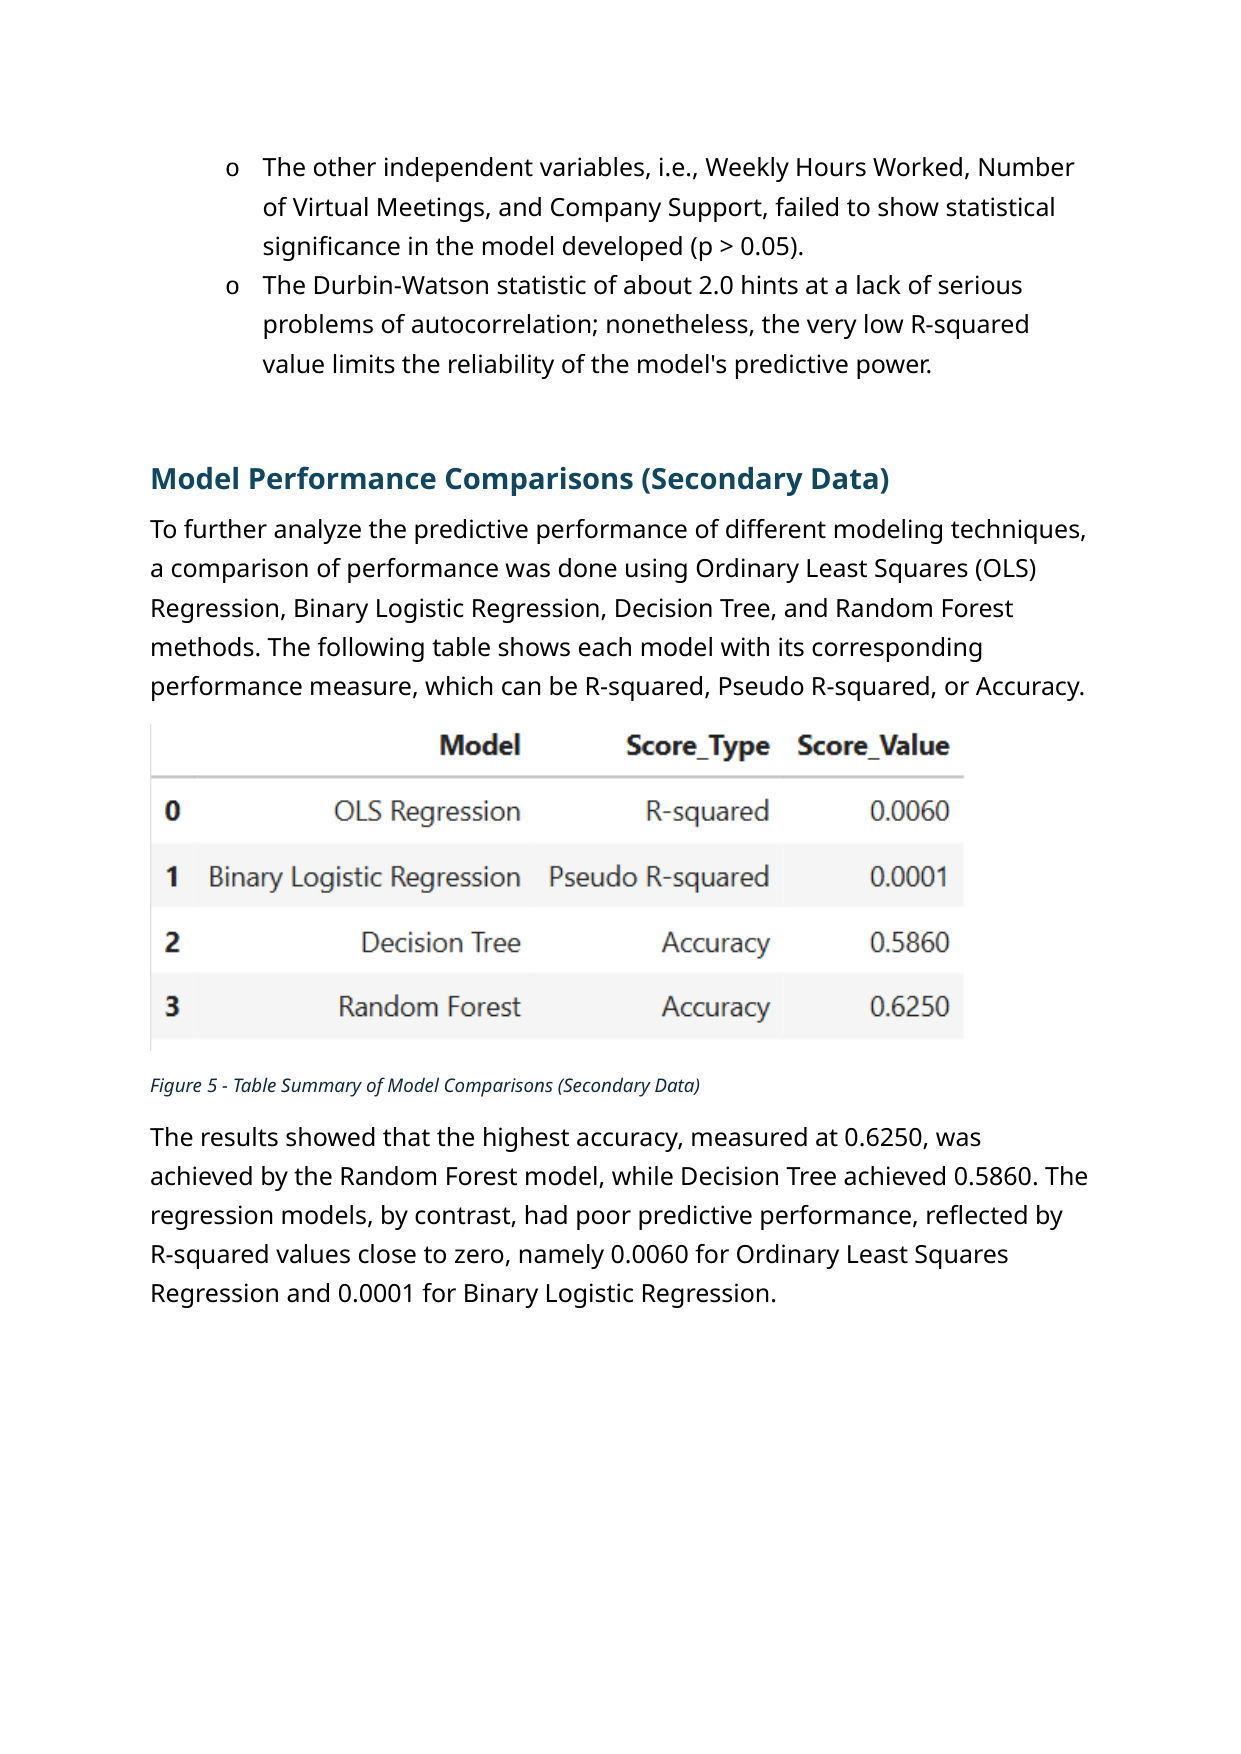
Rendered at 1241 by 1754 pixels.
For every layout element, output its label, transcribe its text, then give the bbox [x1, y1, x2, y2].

subtitle Model Performance Comparisons (Secondary Data) [150, 458, 1090, 498]
list The Durbin-Watson statistic of about 2.0 hints at a lack of serious problems of autocorrelation; nonetheless, the very low R-squared value limits the reliability of the model's predictive power. [225, 268, 1090, 380]
list The other independent variables, i.e., Weekly Hours Worked, Number of Virtual Meetings, and Company Support, failed to show statistical significance in the model developed (p > 0.05). [225, 150, 1090, 263]
text Figure 5 - Table Summary of Model Comparisons (Secondary Data) [150, 1073, 1090, 1098]
text The results showed that the highest accuracy, measured at 0.6250, was achieved by the Random Forest model, while Decision Tree achieved 0.5860. The regression models, by contrast, had poor predictive performance, reflected by R-squared values close to zero, namely 0.0060 for Ordinary Least Squares Regression and 0.0001 for Binary Logistic Regression. [150, 1119, 1090, 1310]
text To further analyze the predictive performance of different modeling techniques, a comparison of performance was done using Ordinary Least Squares (OLS) Regression, Binary Logistic Regression, Decision Tree, and Random Forest methods. The following table shows each model with its corresponding performance measure, which can be R-squared, Pseudo R-squared, or Accuracy. [150, 512, 1090, 703]
picture [150, 724, 972, 1051]
